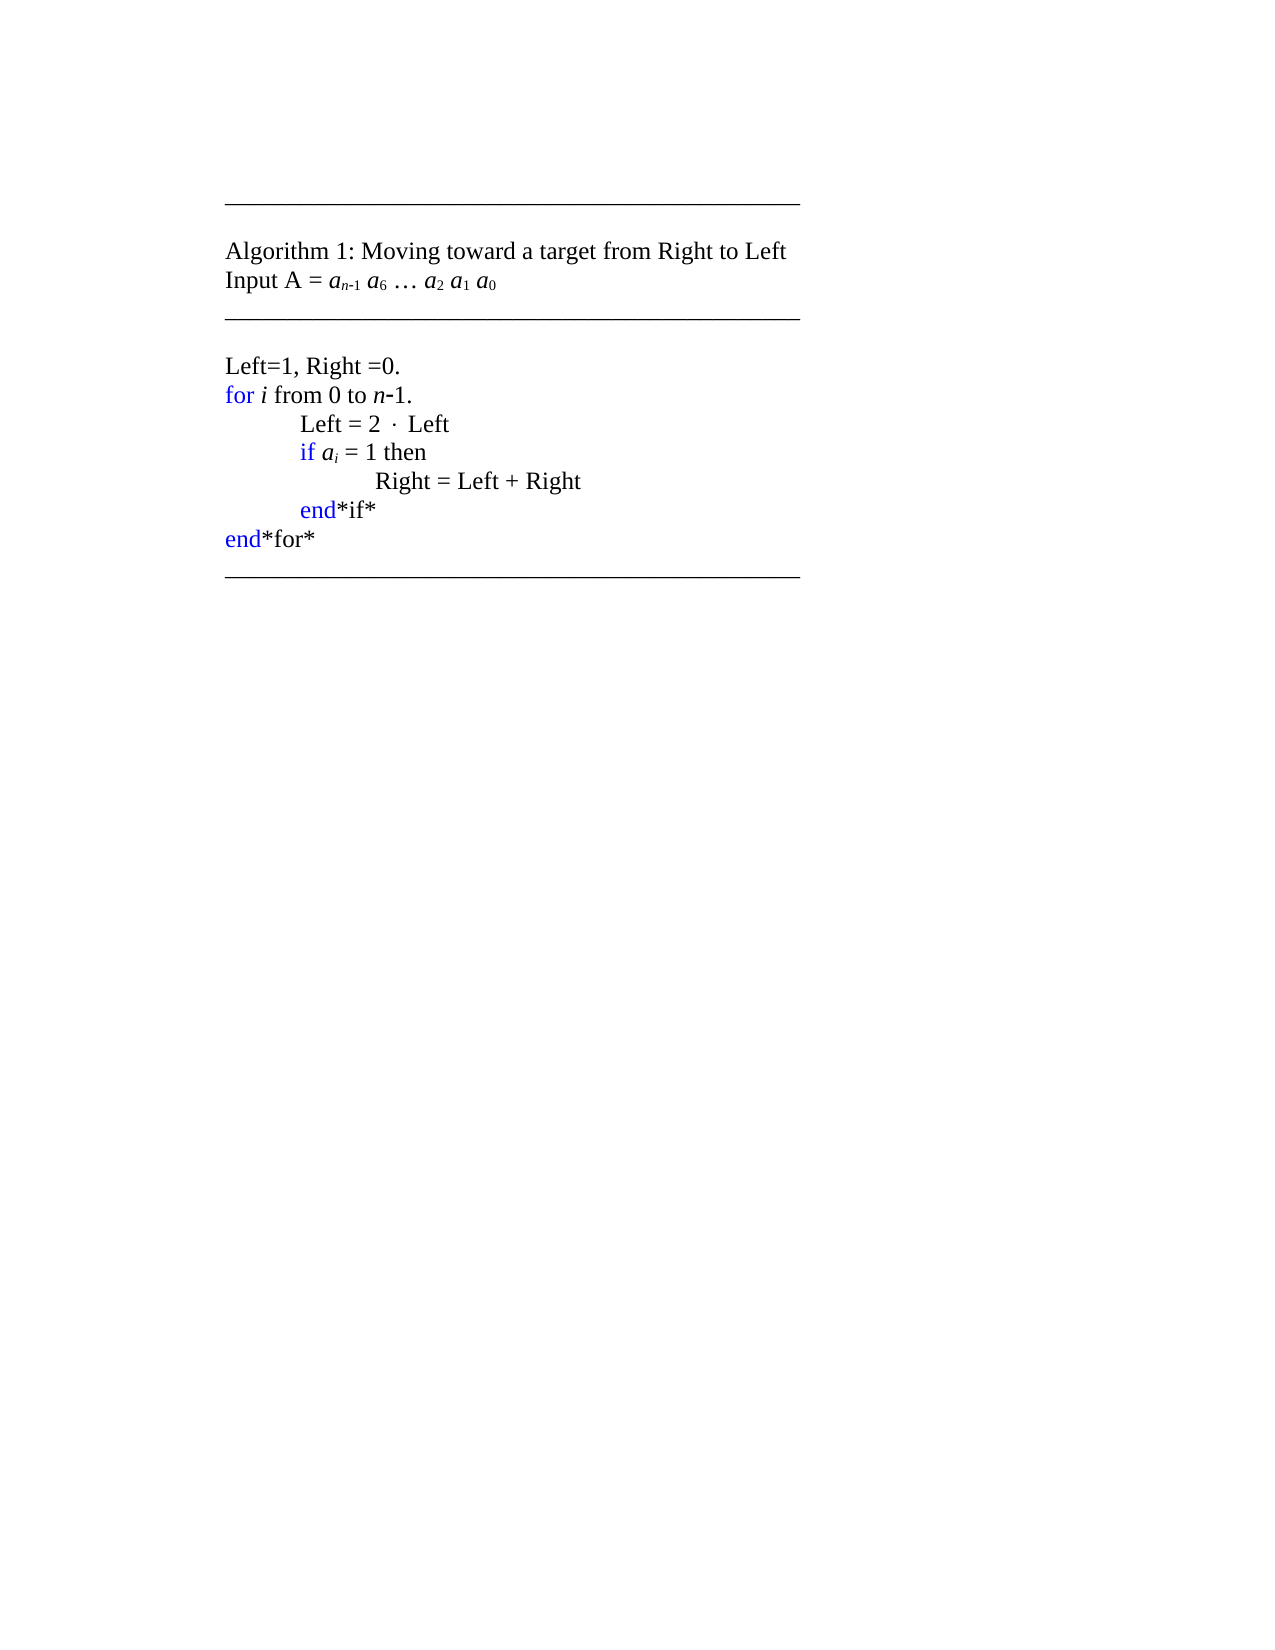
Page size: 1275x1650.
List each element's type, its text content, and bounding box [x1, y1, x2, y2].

list ______________________________________________ [225, 179, 1125, 207]
list for i from 0 to n1. [225, 380, 1125, 409]
list ______________________________________________ [225, 294, 1125, 322]
list Left=1, Right =0. [225, 351, 1125, 380]
list Input A = an1 a6 … a2 a1 a0 [225, 265, 1125, 294]
list ______________________________________________ [225, 552, 1125, 581]
text if ai = 1 then [150, 437, 1125, 466]
list end*for* [225, 524, 1125, 552]
list Left = 2 Left [225, 409, 1125, 437]
list Algorithm 1: Moving toward a target from Right to Left [225, 236, 1125, 265]
text end*if* [150, 495, 1125, 524]
text Right = Left + Right [300, 466, 1125, 495]
